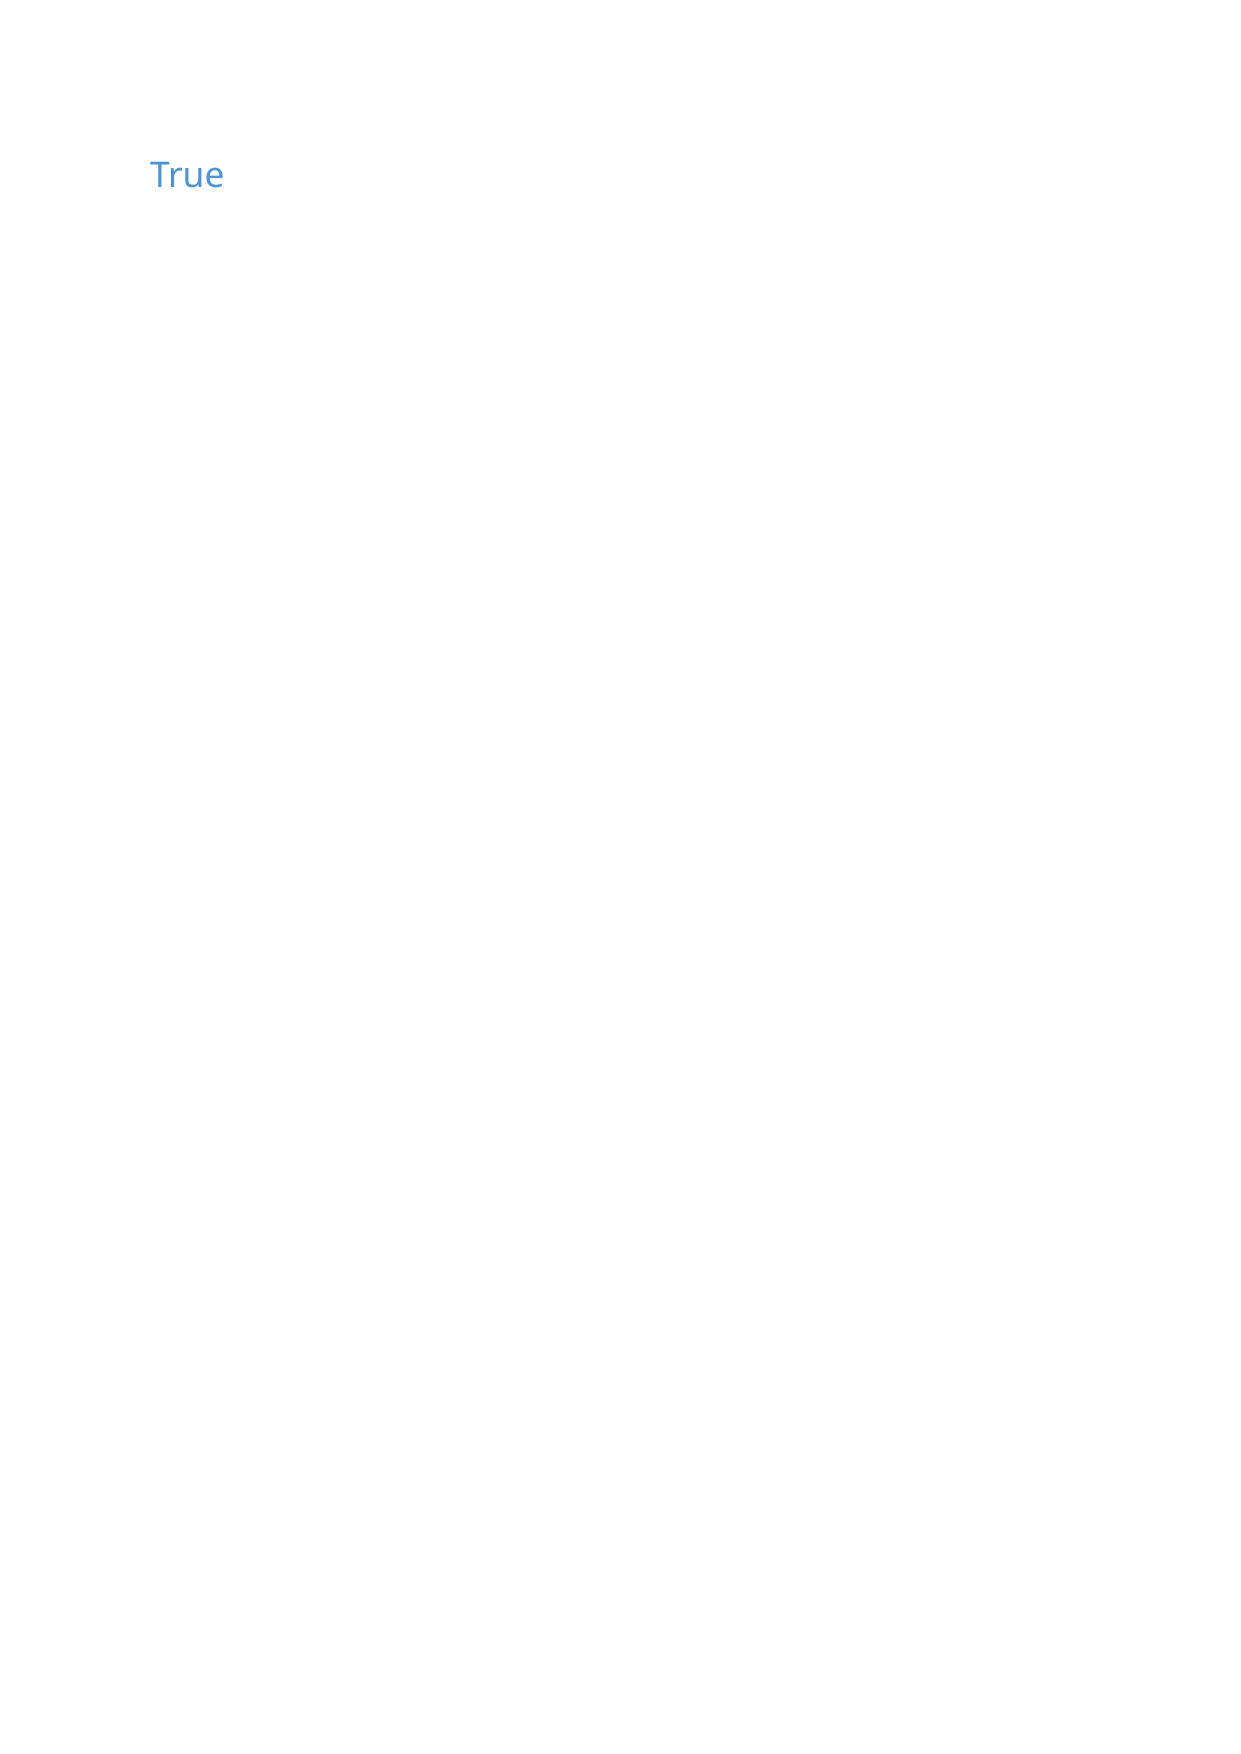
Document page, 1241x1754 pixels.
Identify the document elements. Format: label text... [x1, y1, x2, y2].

text True [150, 150, 1090, 198]
